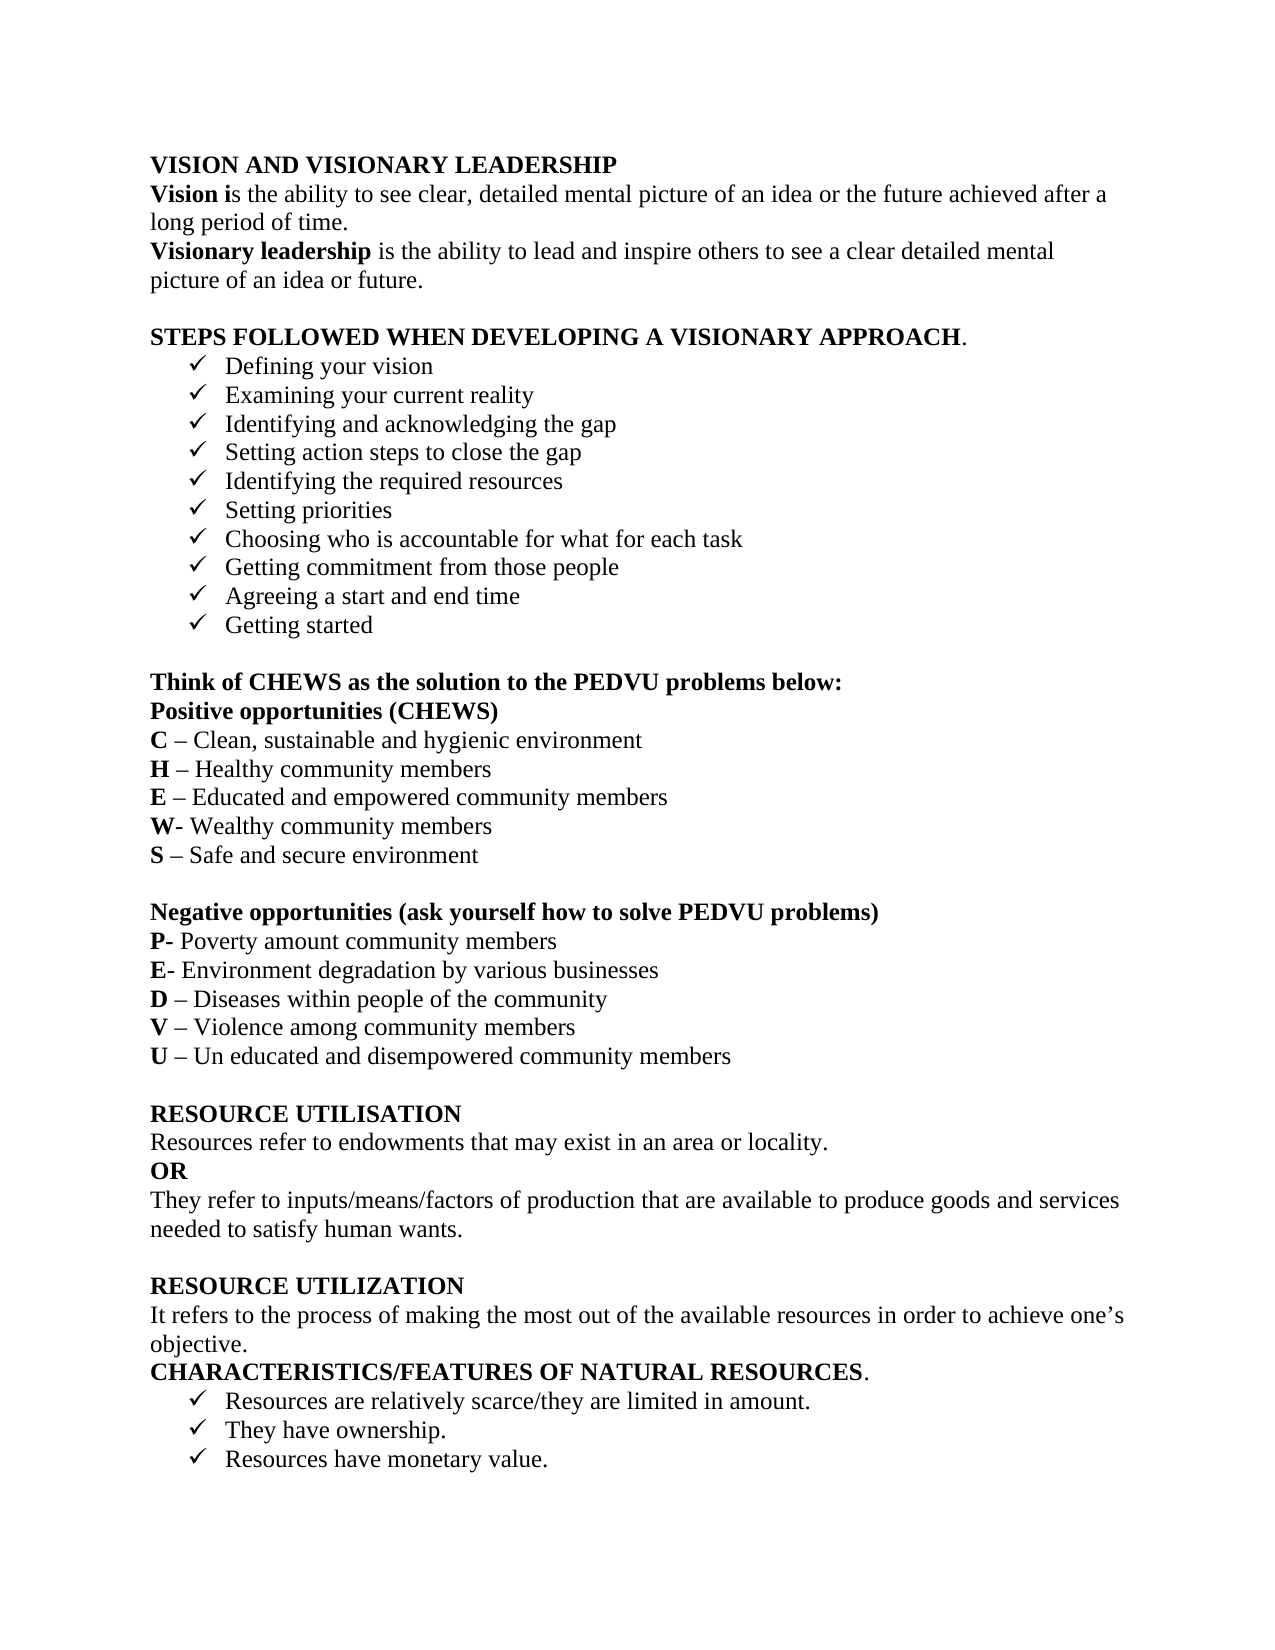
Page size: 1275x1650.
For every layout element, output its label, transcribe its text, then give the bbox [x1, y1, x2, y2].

list Choosing who is accountable for what for each task [187, 524, 1125, 552]
text Visionary leadership is the ability to lead and inspire others to see a clear detailed mental picture of an idea or future. [150, 236, 1125, 294]
list Getting commitment from those people [187, 552, 1125, 581]
text P- Poverty amount community members [150, 926, 1125, 955]
text Think of CHEWS as the solution to the PEDVU problems below: [150, 667, 1125, 696]
text OR [150, 1156, 1125, 1185]
list Resources are relatively scarce/they are limited in amount. [187, 1386, 1125, 1415]
text Vision is the ability to see clear, detailed mental picture of an idea or the future achieved after a long period of time. [150, 179, 1125, 236]
text C – Clean, sustainable and hygienic environment [150, 725, 1125, 754]
text STEPS FOLLOWED WHEN DEVELOPING A VISIONARY APPROACH. [150, 322, 1125, 351]
list Identifying the required resources [187, 466, 1125, 495]
list Getting started [187, 610, 1125, 639]
list Examining your current reality [187, 380, 1125, 409]
text They refer to inputs/means/factors of production that are available to produce goods and services needed to satisfy human wants. [150, 1185, 1125, 1242]
text Negative opportunities (ask yourself how to solve PEDVU problems) [150, 897, 1125, 926]
text CHARACTERISTICS/FEATURES OF NATURAL RESOURCES. [150, 1357, 1125, 1386]
text VISION AND VISIONARY LEADERSHIP [150, 150, 1125, 179]
list Identifying and acknowledging the gap [187, 409, 1125, 437]
text RESOURCE UTILISATION [150, 1099, 1125, 1127]
list Defining your vision [187, 351, 1125, 380]
text U – Un educated and disempowered community members [150, 1041, 1125, 1070]
text Positive opportunities (CHEWS) [150, 696, 1125, 725]
text W- Wealthy community members [150, 811, 1125, 840]
text E- Environment degradation by various businesses [150, 955, 1125, 984]
text E – Educated and empowered community members [150, 782, 1125, 811]
list Agreeing a start and end time [187, 581, 1125, 610]
text S – Safe and secure environment [150, 840, 1125, 869]
text H – Healthy community members [150, 754, 1125, 782]
list Setting priorities [187, 495, 1125, 524]
text Resources refer to endowments that may exist in an area or locality. [150, 1127, 1125, 1156]
text V – Violence among community members [150, 1012, 1125, 1041]
list They have ownership. [187, 1415, 1125, 1444]
text RESOURCE UTILIZATION [150, 1271, 1125, 1300]
list Setting action steps to close the gap [187, 437, 1125, 466]
text D – Diseases within people of the community [150, 984, 1125, 1012]
text It refers to the process of making the most out of the available resources in order to achieve one’s objective. [150, 1300, 1125, 1357]
list Resources have monetary value. [187, 1444, 1125, 1472]
